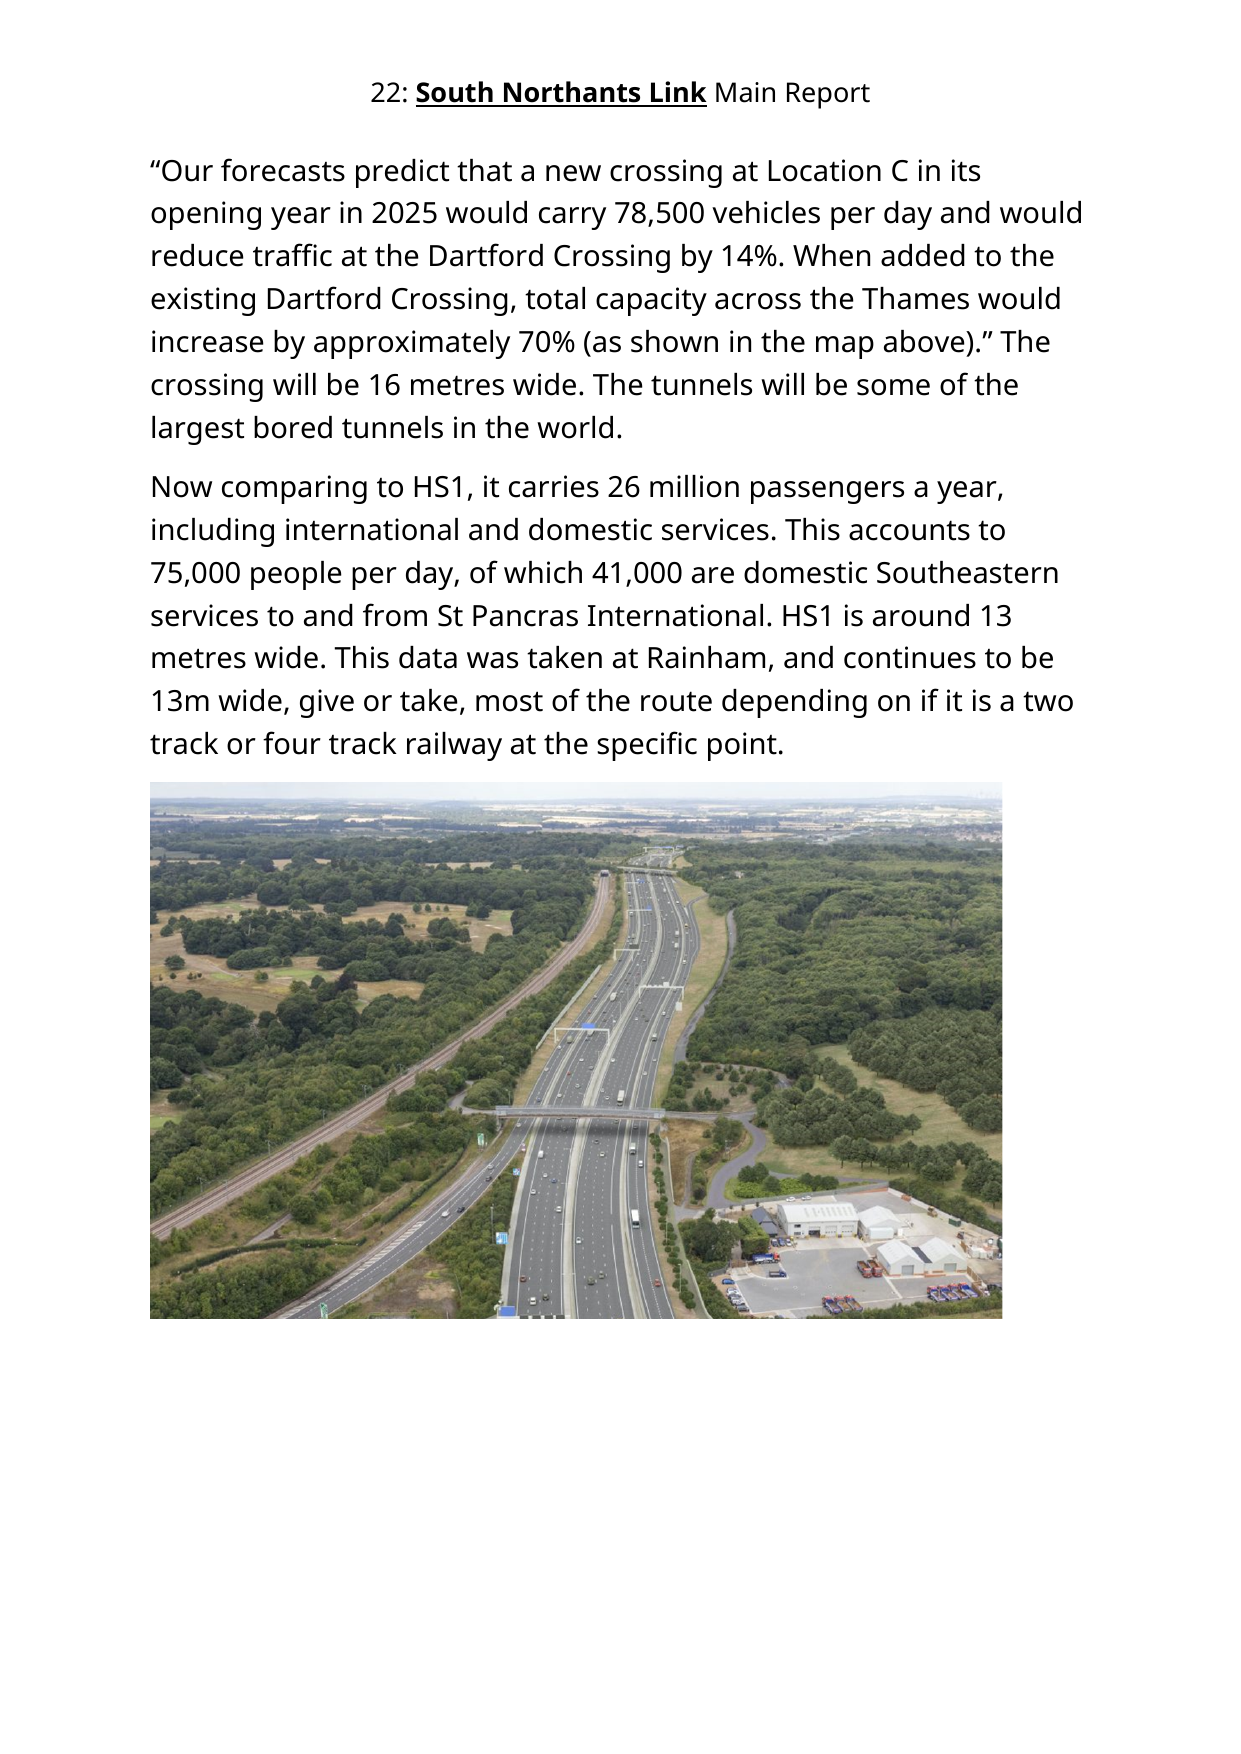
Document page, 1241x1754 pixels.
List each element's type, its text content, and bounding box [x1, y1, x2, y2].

picture [150, 782, 1003, 1319]
text Now comparing to HS1, it carries 26 million passengers a year, including international and domestic services. This accounts to 75,000 people per day, of which 41,000 are domestic Southeastern services to and from St Pancras International. HS1 is around 13 metres wide. This data was taken at Rainham, and continues to be 13m wide, give or take, most of the route depending on if it is a two track or four track railway at the specific point. [150, 466, 1090, 763]
text “Our forecasts predict that a new crossing at Location C in its opening year in 2025 would carry 78,500 vehicles per day and would reduce traffic at the Dartford Crossing by 14%. When added to the existing Dartford Crossing, total capacity across the Thames would increase by approximately 70% (as shown in the map above).” The crossing will be 16 metres wide. The tunnels will be some of the largest bored tunnels in the world. [150, 150, 1090, 447]
